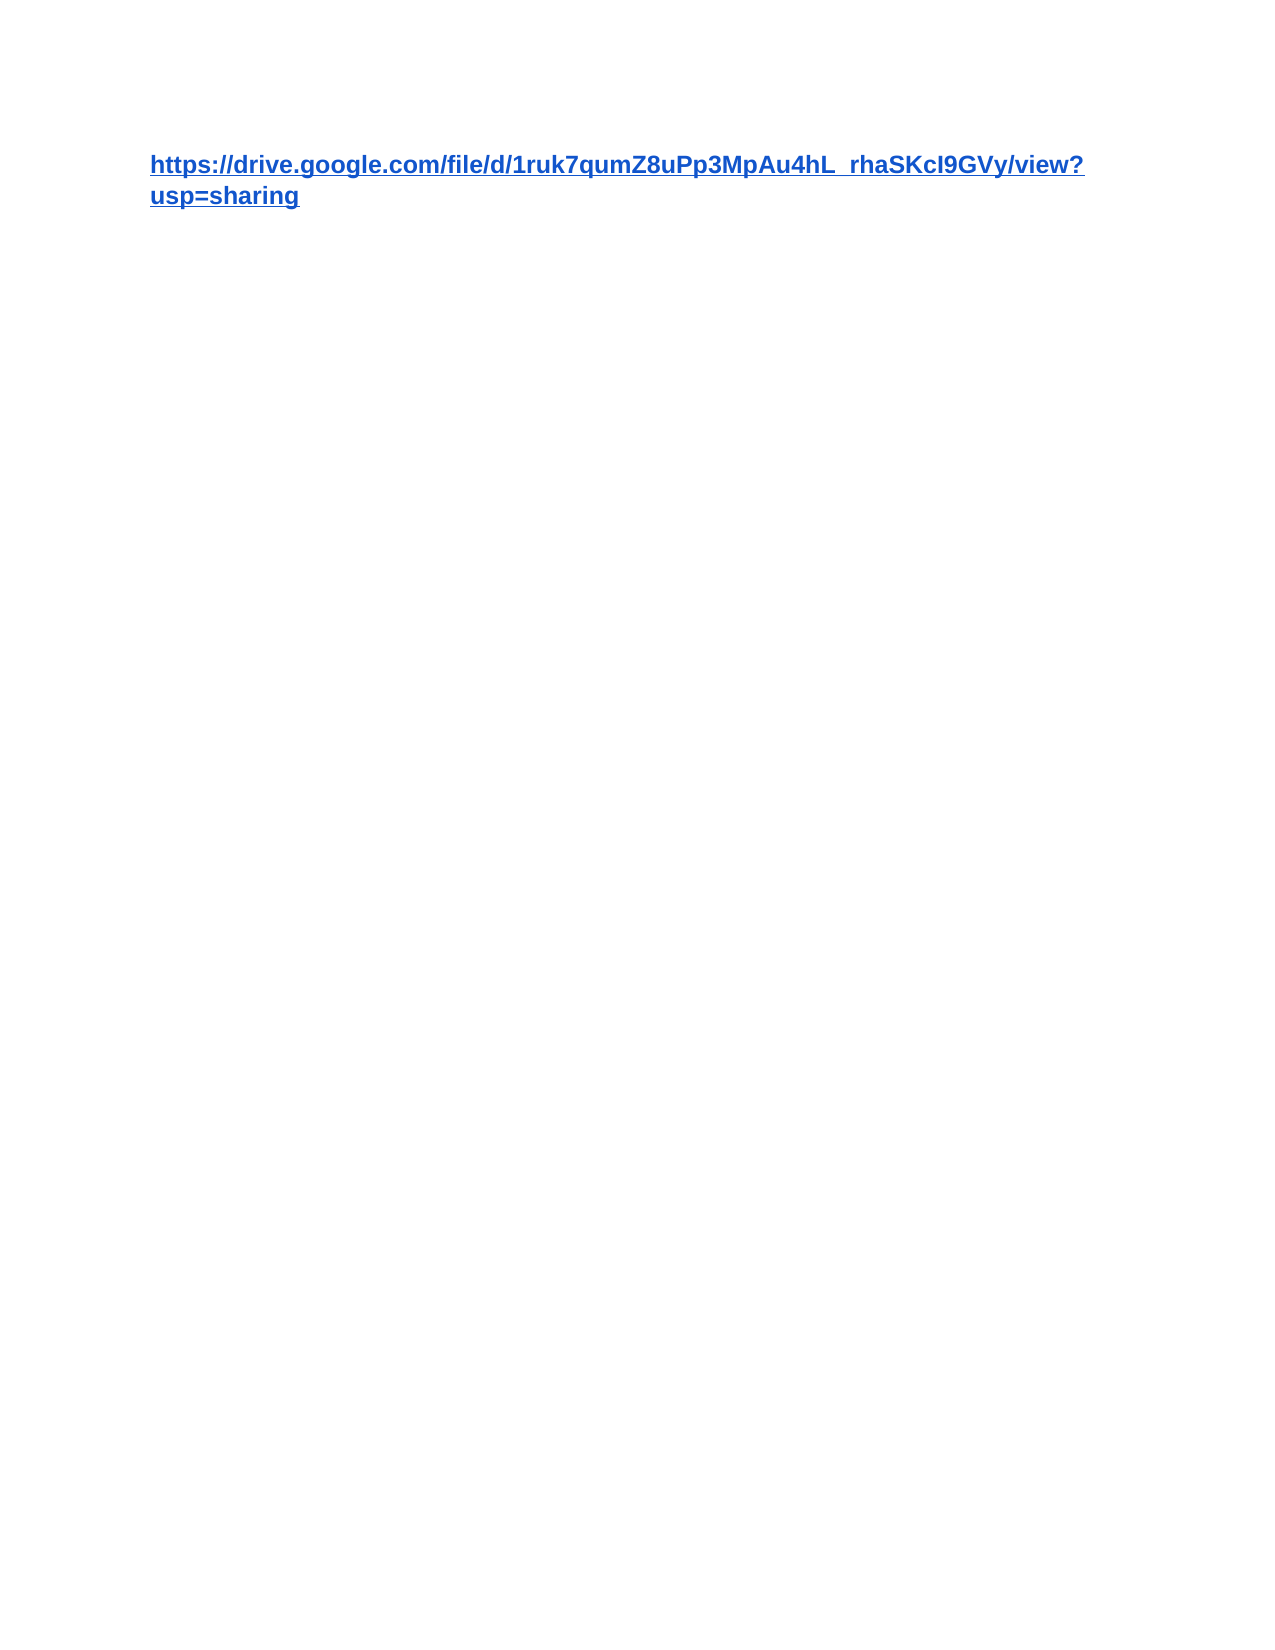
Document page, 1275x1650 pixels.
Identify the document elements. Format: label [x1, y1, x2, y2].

text [150, 150, 1125, 210]
